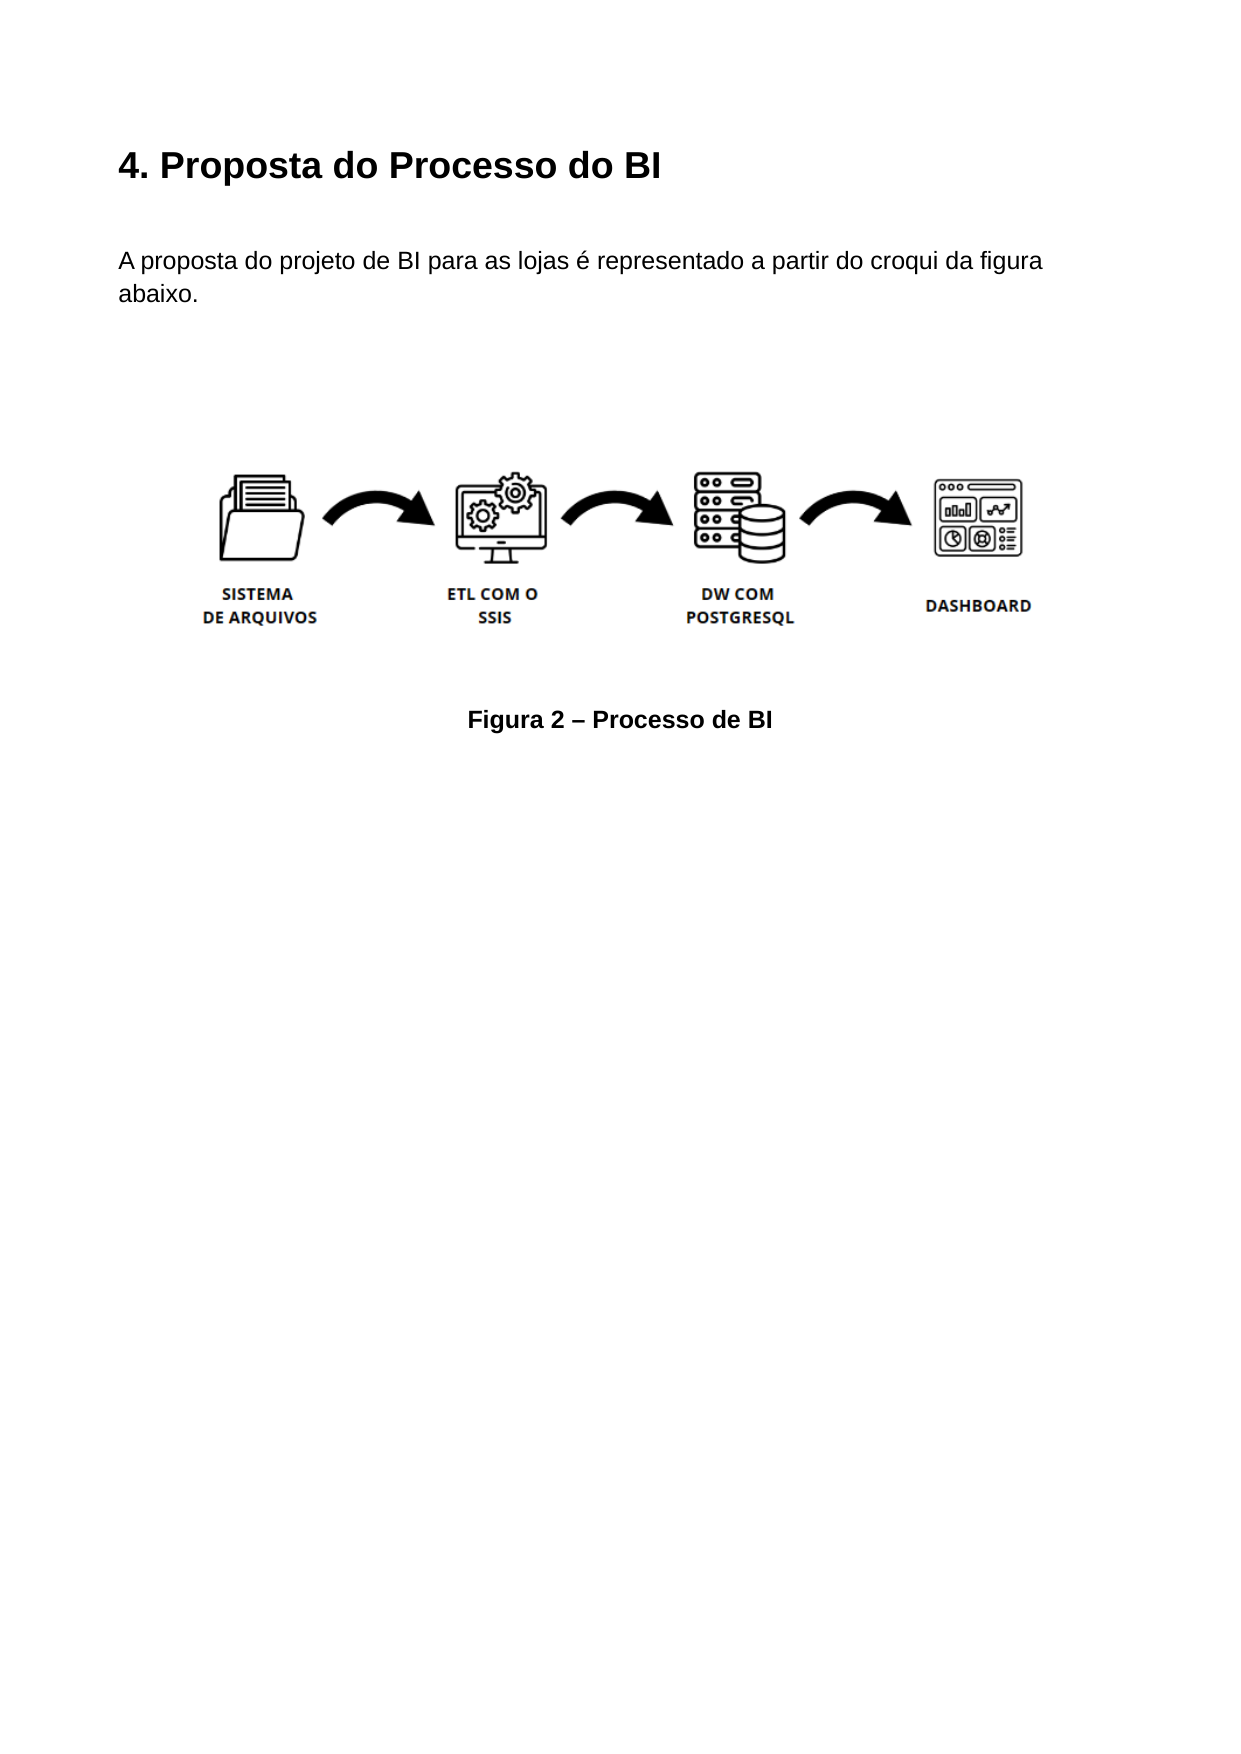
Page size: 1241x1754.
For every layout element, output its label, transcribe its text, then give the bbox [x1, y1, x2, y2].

text A proposta do projeto de BI para as lojas é representado a partir do croqui da figura abaixo. [118, 246, 1122, 308]
subtitle 4. Proposta do Processo do BI [118, 143, 1122, 186]
picture [118, 374, 1123, 682]
text Figura 2 – Processo de BI [118, 682, 1122, 733]
